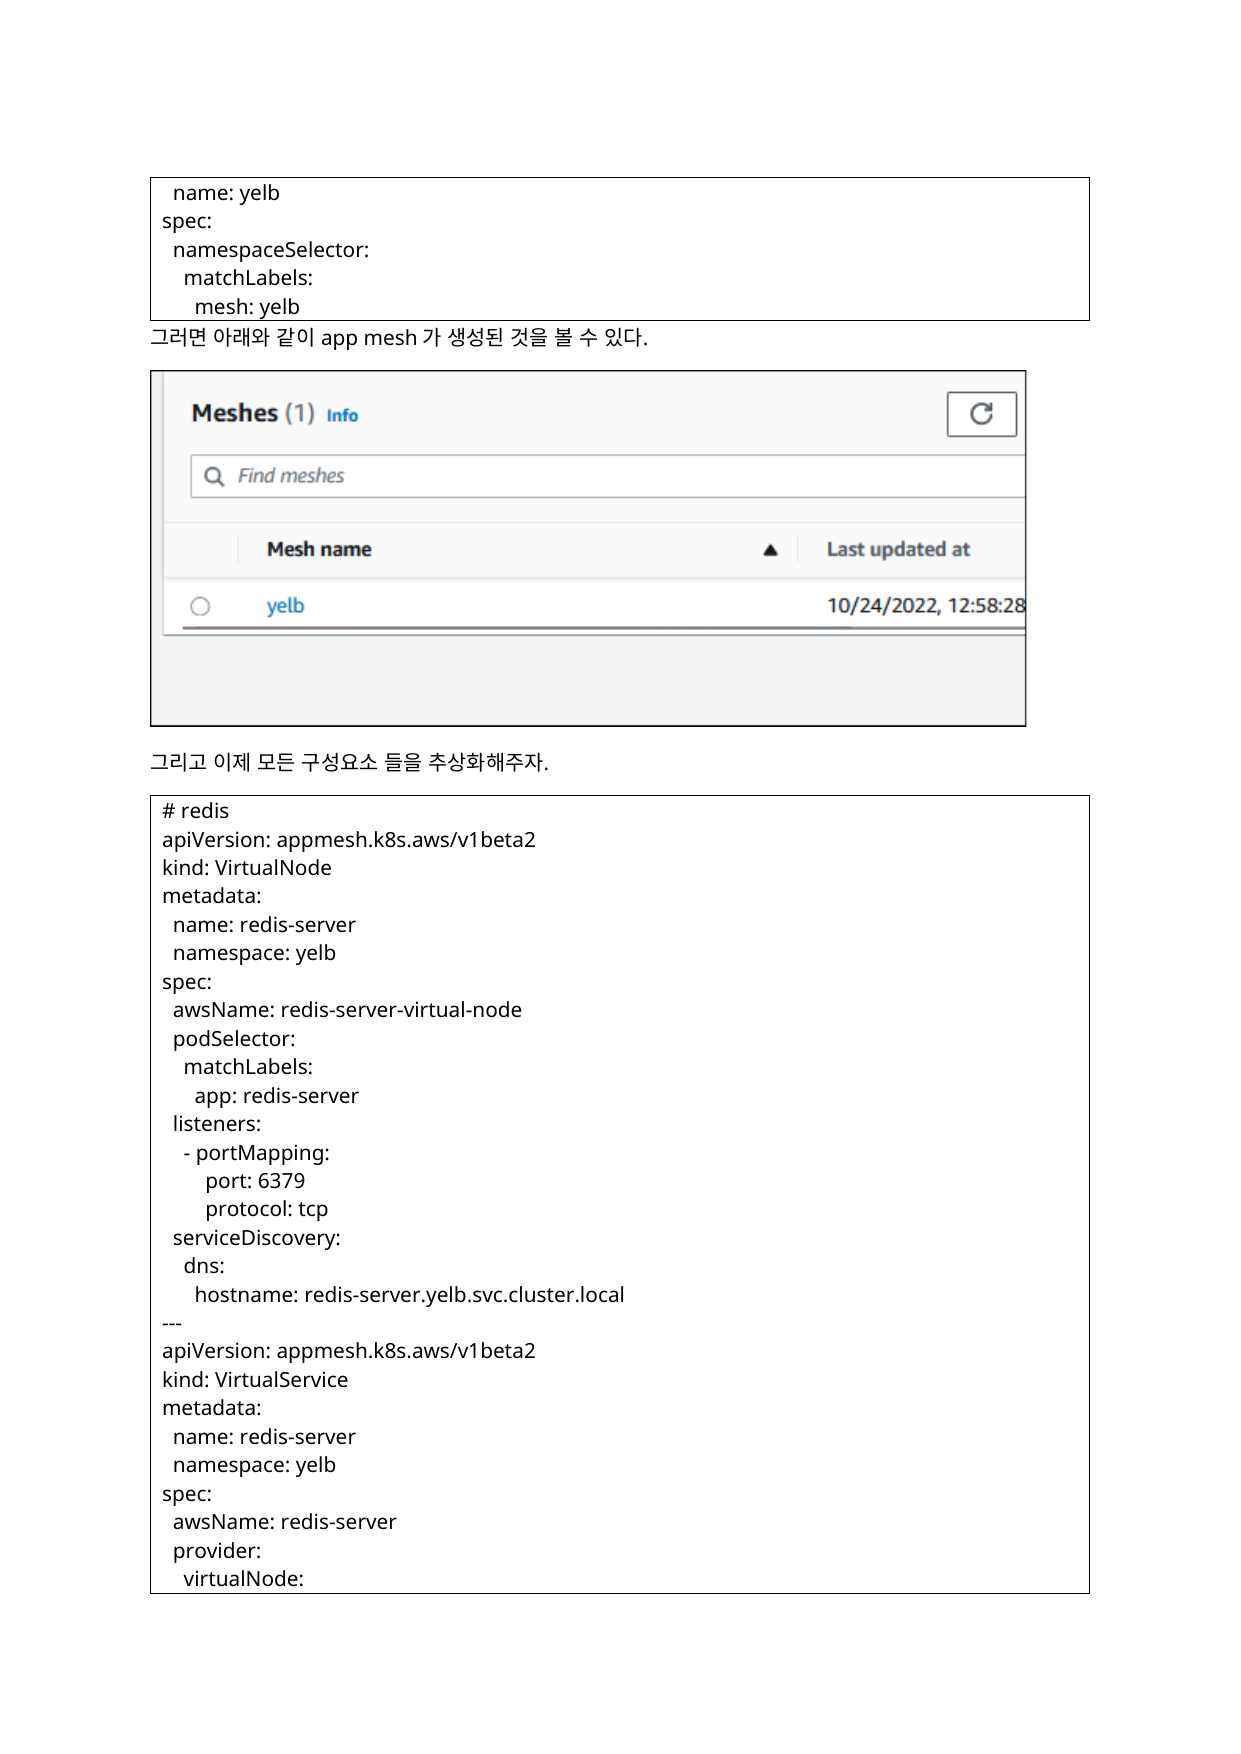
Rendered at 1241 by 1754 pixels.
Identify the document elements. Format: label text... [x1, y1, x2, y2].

text 그러면 아래와 같이 app mesh가 생성된 것을 볼 수 있다. [150, 321, 1090, 352]
text 그리고 이제 모든 구성요소 들을 추상화해주자. [150, 746, 1090, 776]
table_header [151, 178, 1089, 320]
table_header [151, 796, 1089, 1593]
picture [150, 370, 1027, 727]
